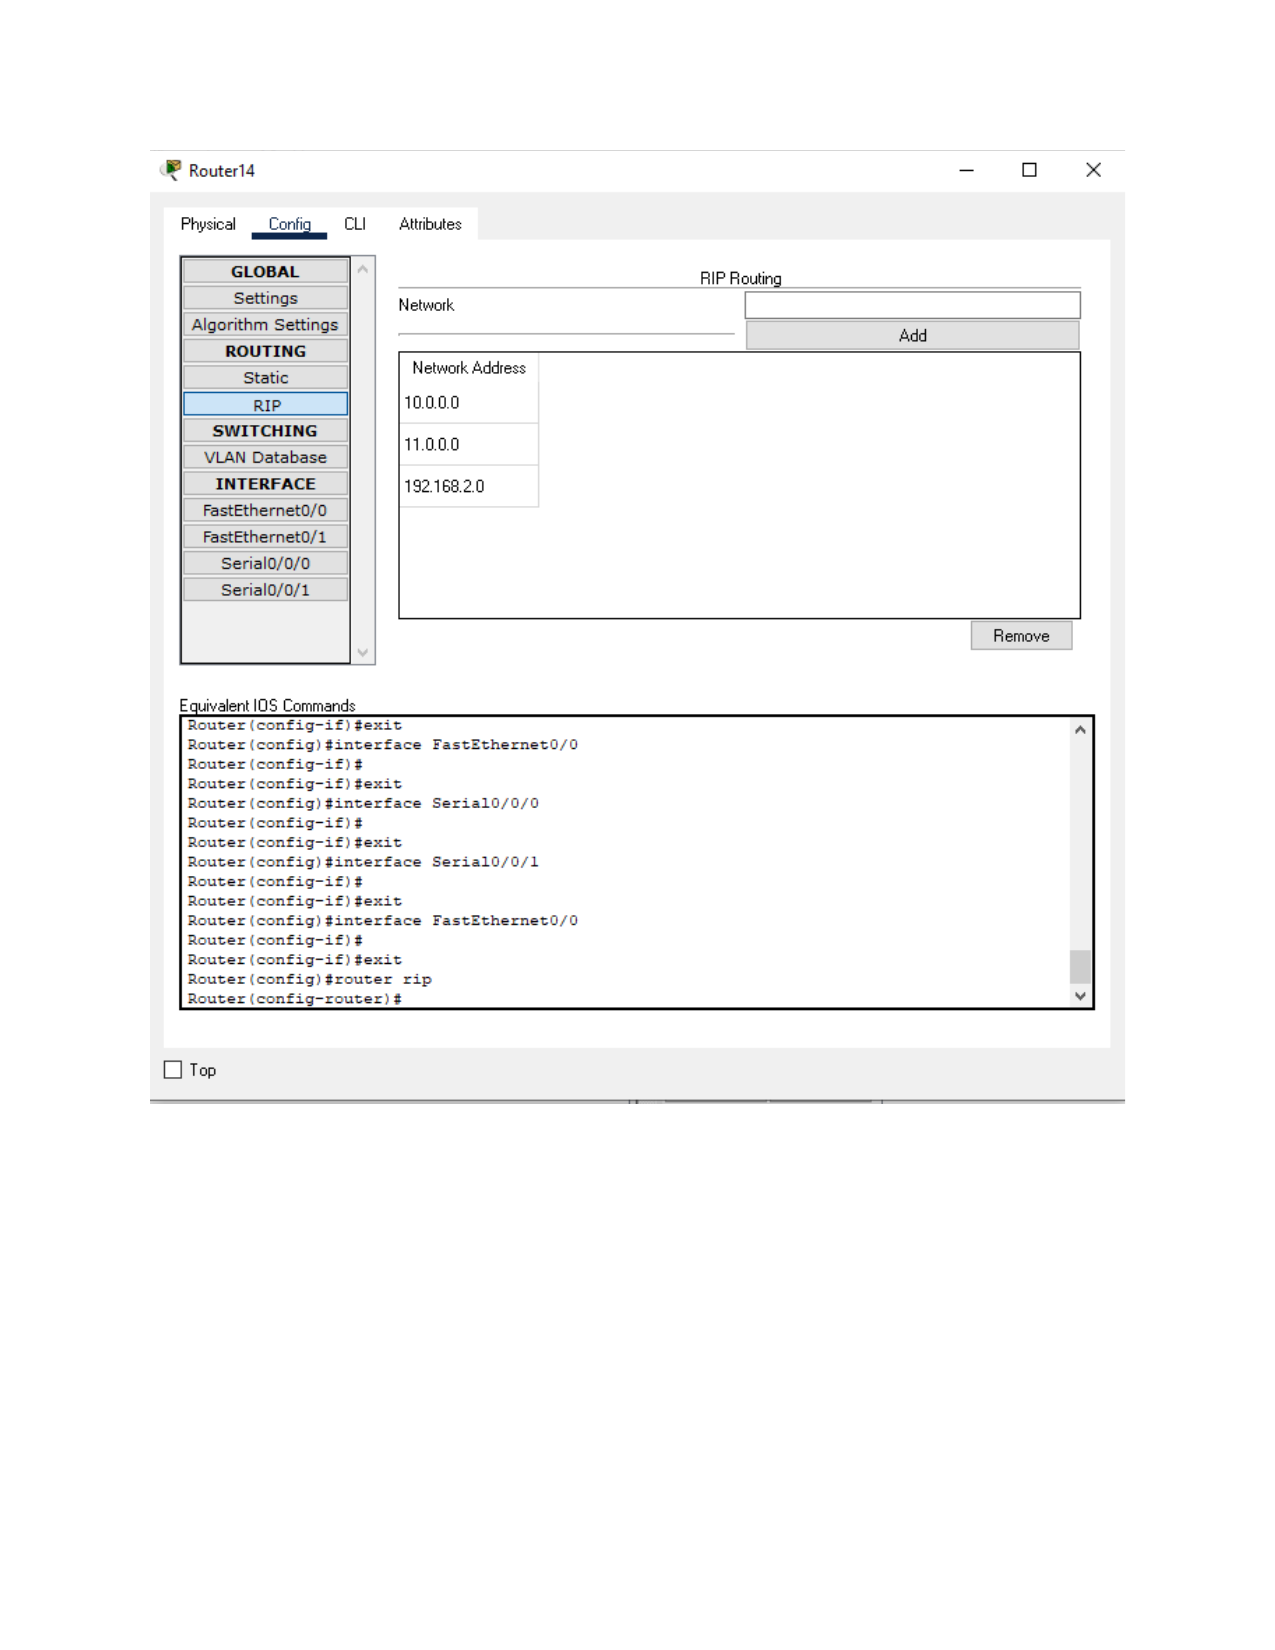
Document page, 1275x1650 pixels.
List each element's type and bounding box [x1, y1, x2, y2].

picture [150, 150, 1125, 1104]
